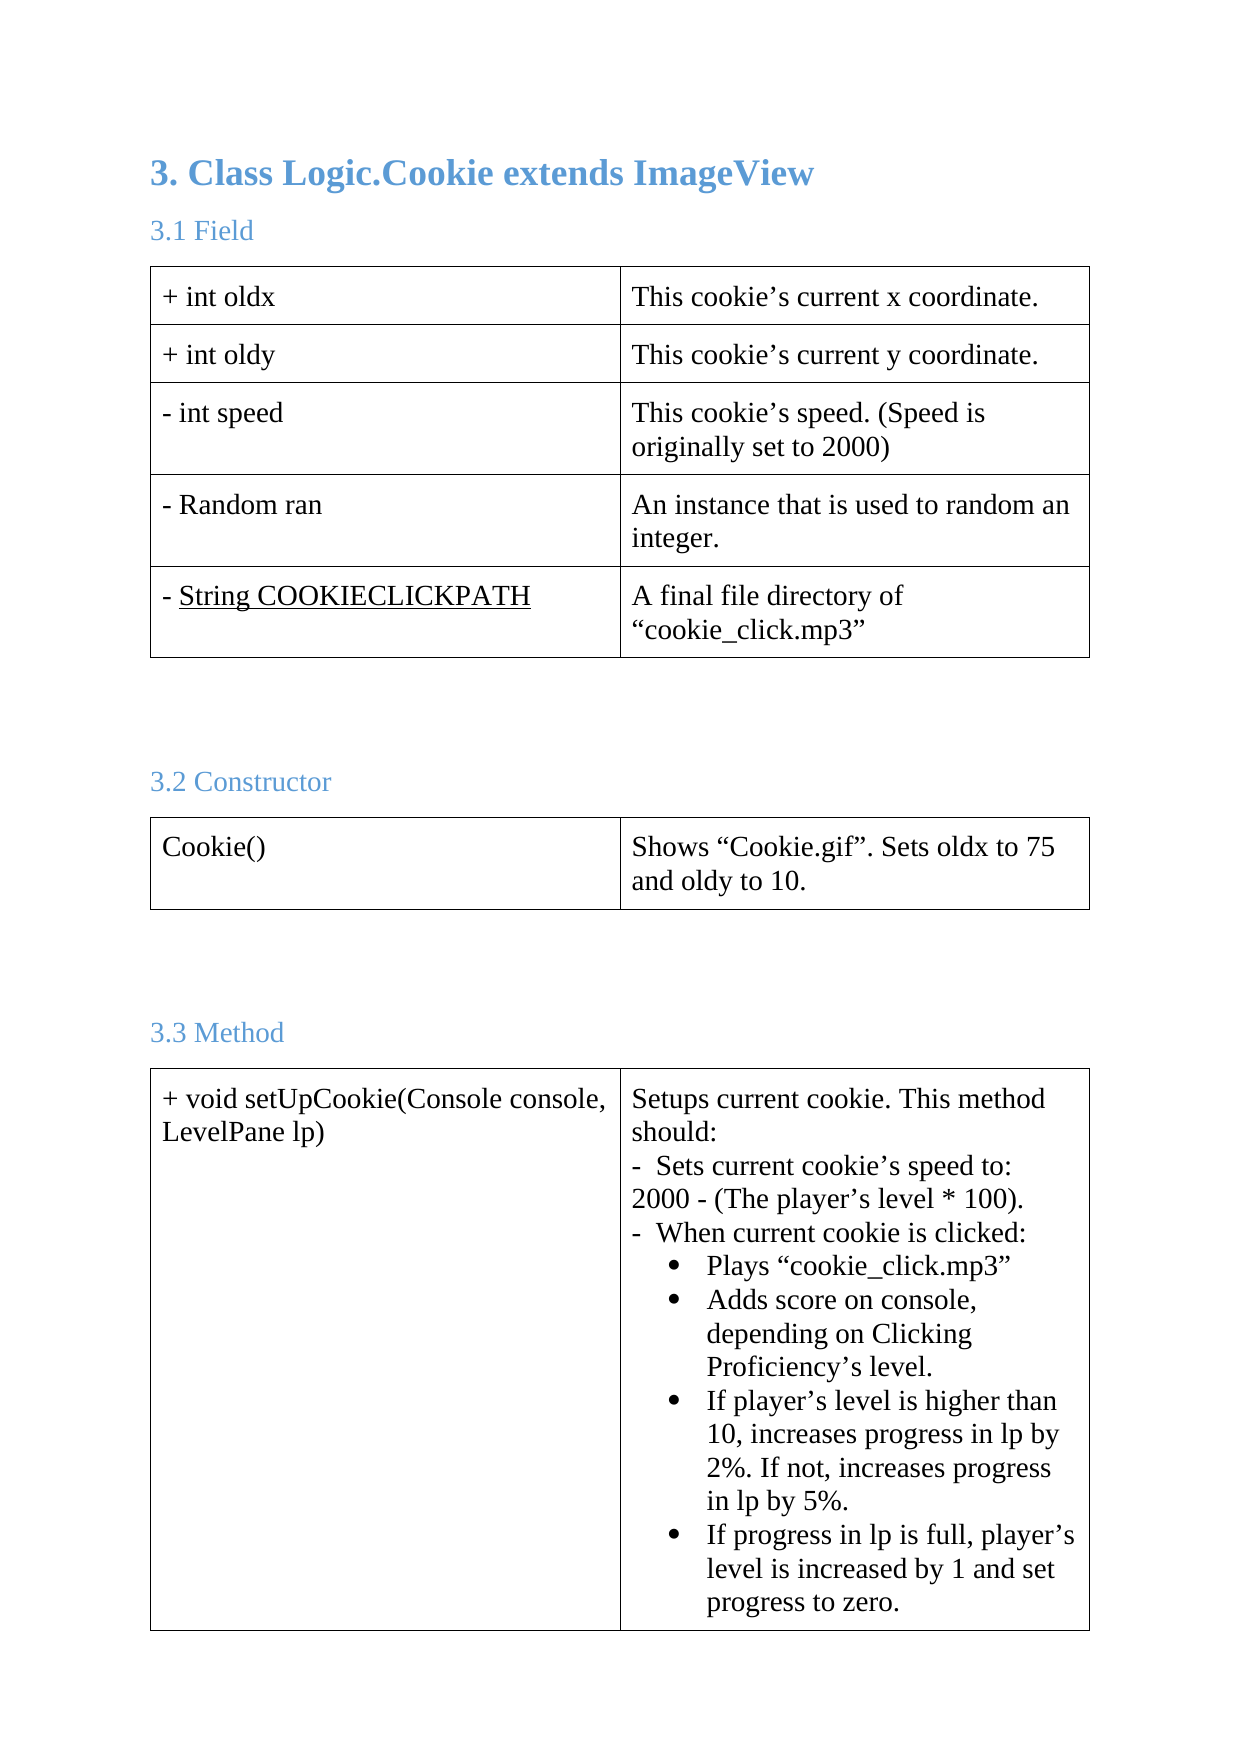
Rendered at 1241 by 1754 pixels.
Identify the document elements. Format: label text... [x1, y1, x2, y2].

table_cell - String COOKIECLICKPATH [151, 567, 620, 657]
table_header + void setUpCookie(Console console, LevelPane lp) [151, 1069, 620, 1629]
text 3.1 Field [150, 213, 1090, 247]
text 3. Class Logic.Cookie extends ImageView [150, 150, 1090, 193]
table_cell An instance that is used to random an integer. [621, 475, 1089, 566]
table_cell A final file directory of “cookie_click.mp3” [621, 567, 1089, 657]
table_cell This cookie’s current y coordinate. [621, 325, 1089, 382]
text 3.3 Method [150, 1015, 1090, 1049]
table_header + int oldx [151, 267, 620, 324]
table_header Cookie() [151, 818, 620, 908]
text 3.2 Constructor [150, 764, 1090, 797]
table_header Shows “Cookie.gif”. Sets oldx to 75 and oldy to 10. [621, 818, 1089, 908]
table_cell This cookie’s speed. (Speed is originally set to 2000) [621, 383, 1089, 474]
table_cell + int oldy [151, 325, 620, 382]
table_header This cookie’s current x coordinate. [621, 267, 1089, 324]
table_cell - Random ran [151, 475, 620, 566]
table_cell - int speed [151, 383, 620, 474]
table_header Setups current cookie. This method should: - Sets current cookie’s speed to: 2000 - (The player’s level * 100). - When current cookie is clicked: Plays “cookie_click.mp3” Adds score on console, depending on Clicking Proficiency’s level. If player’s level is higher than 10, increases progress in lp by 2%. If not, increases progress in lp by 5%. If progress in lp is full, player’s level is increased by 1 and set progress to zero. [621, 1069, 1089, 1629]
